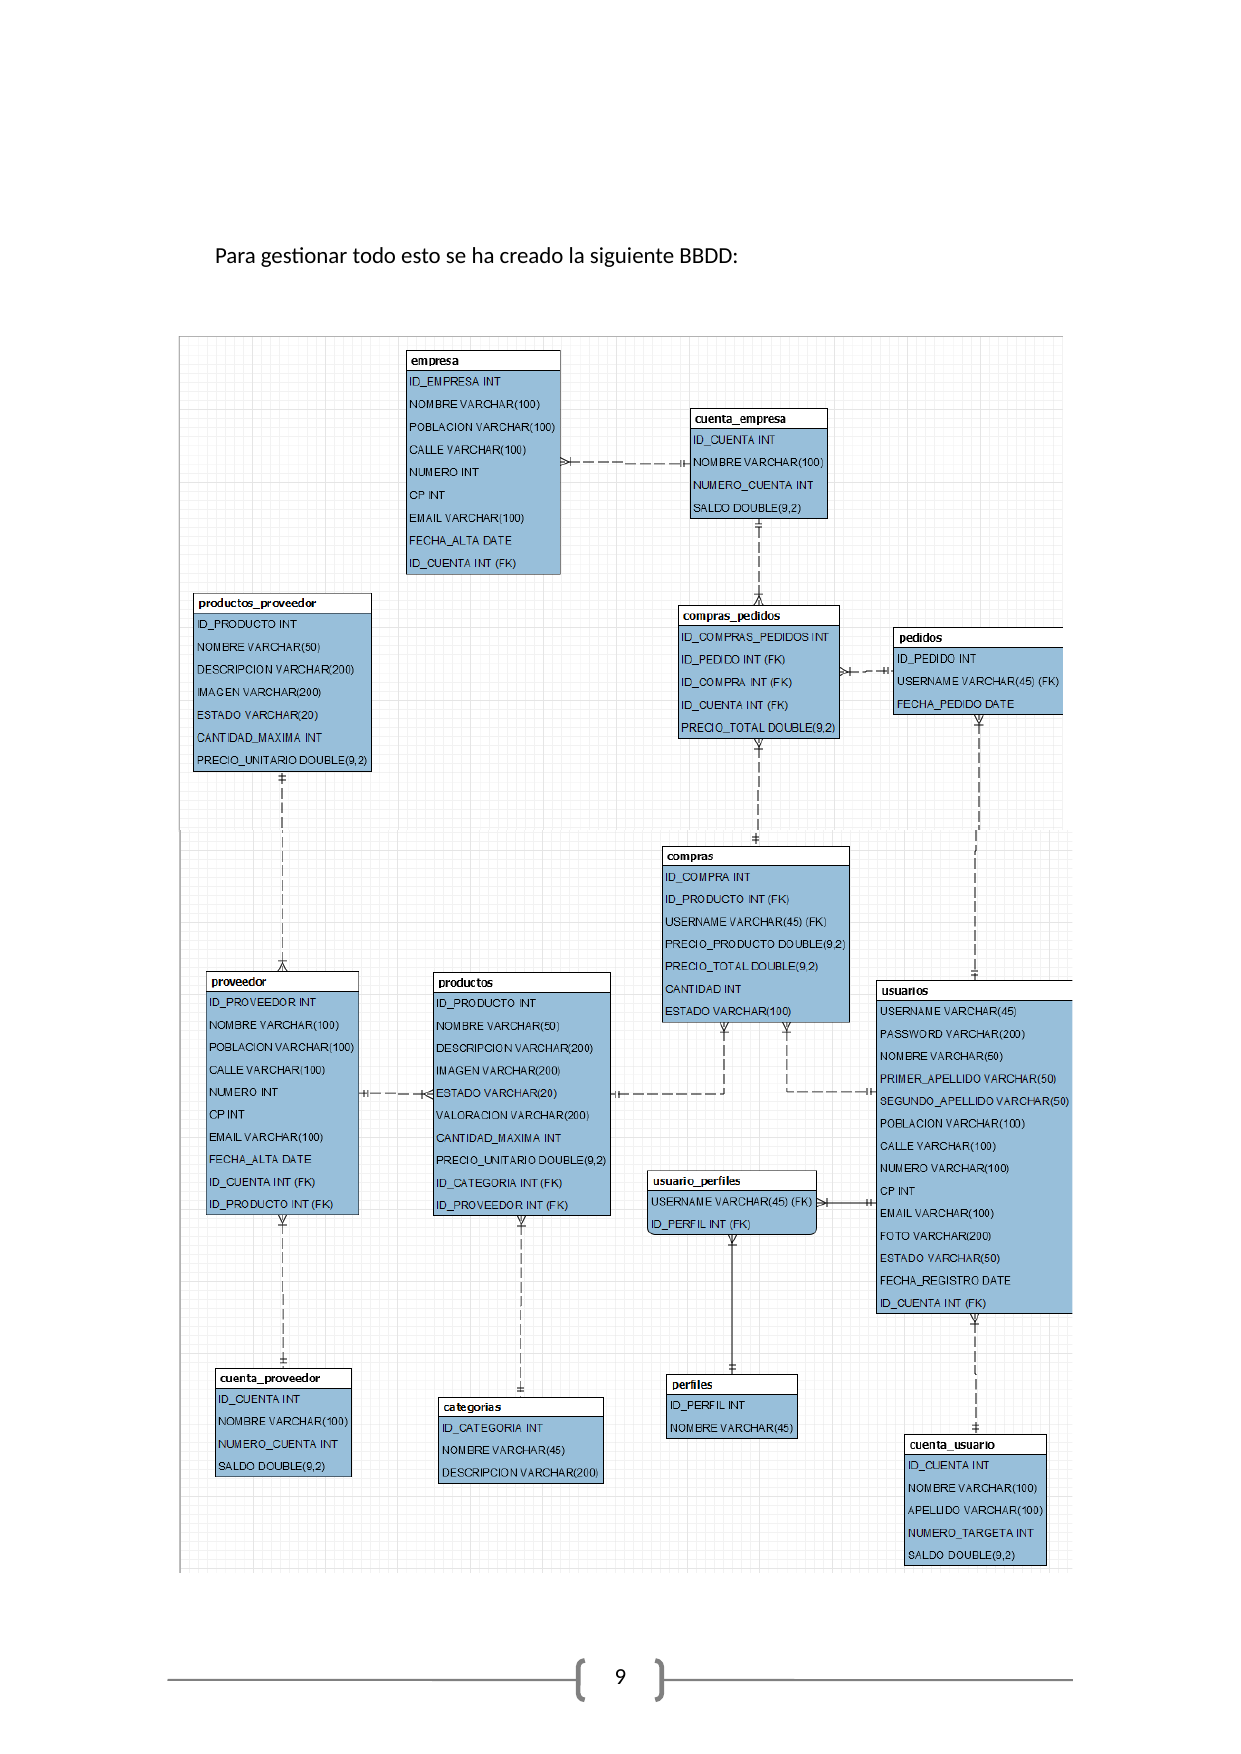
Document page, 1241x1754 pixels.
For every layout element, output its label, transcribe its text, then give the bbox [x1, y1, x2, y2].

picture [178, 336, 1073, 1573]
text Para gestionar todo esto se ha creado la siguiente BBDD: [215, 241, 1063, 269]
